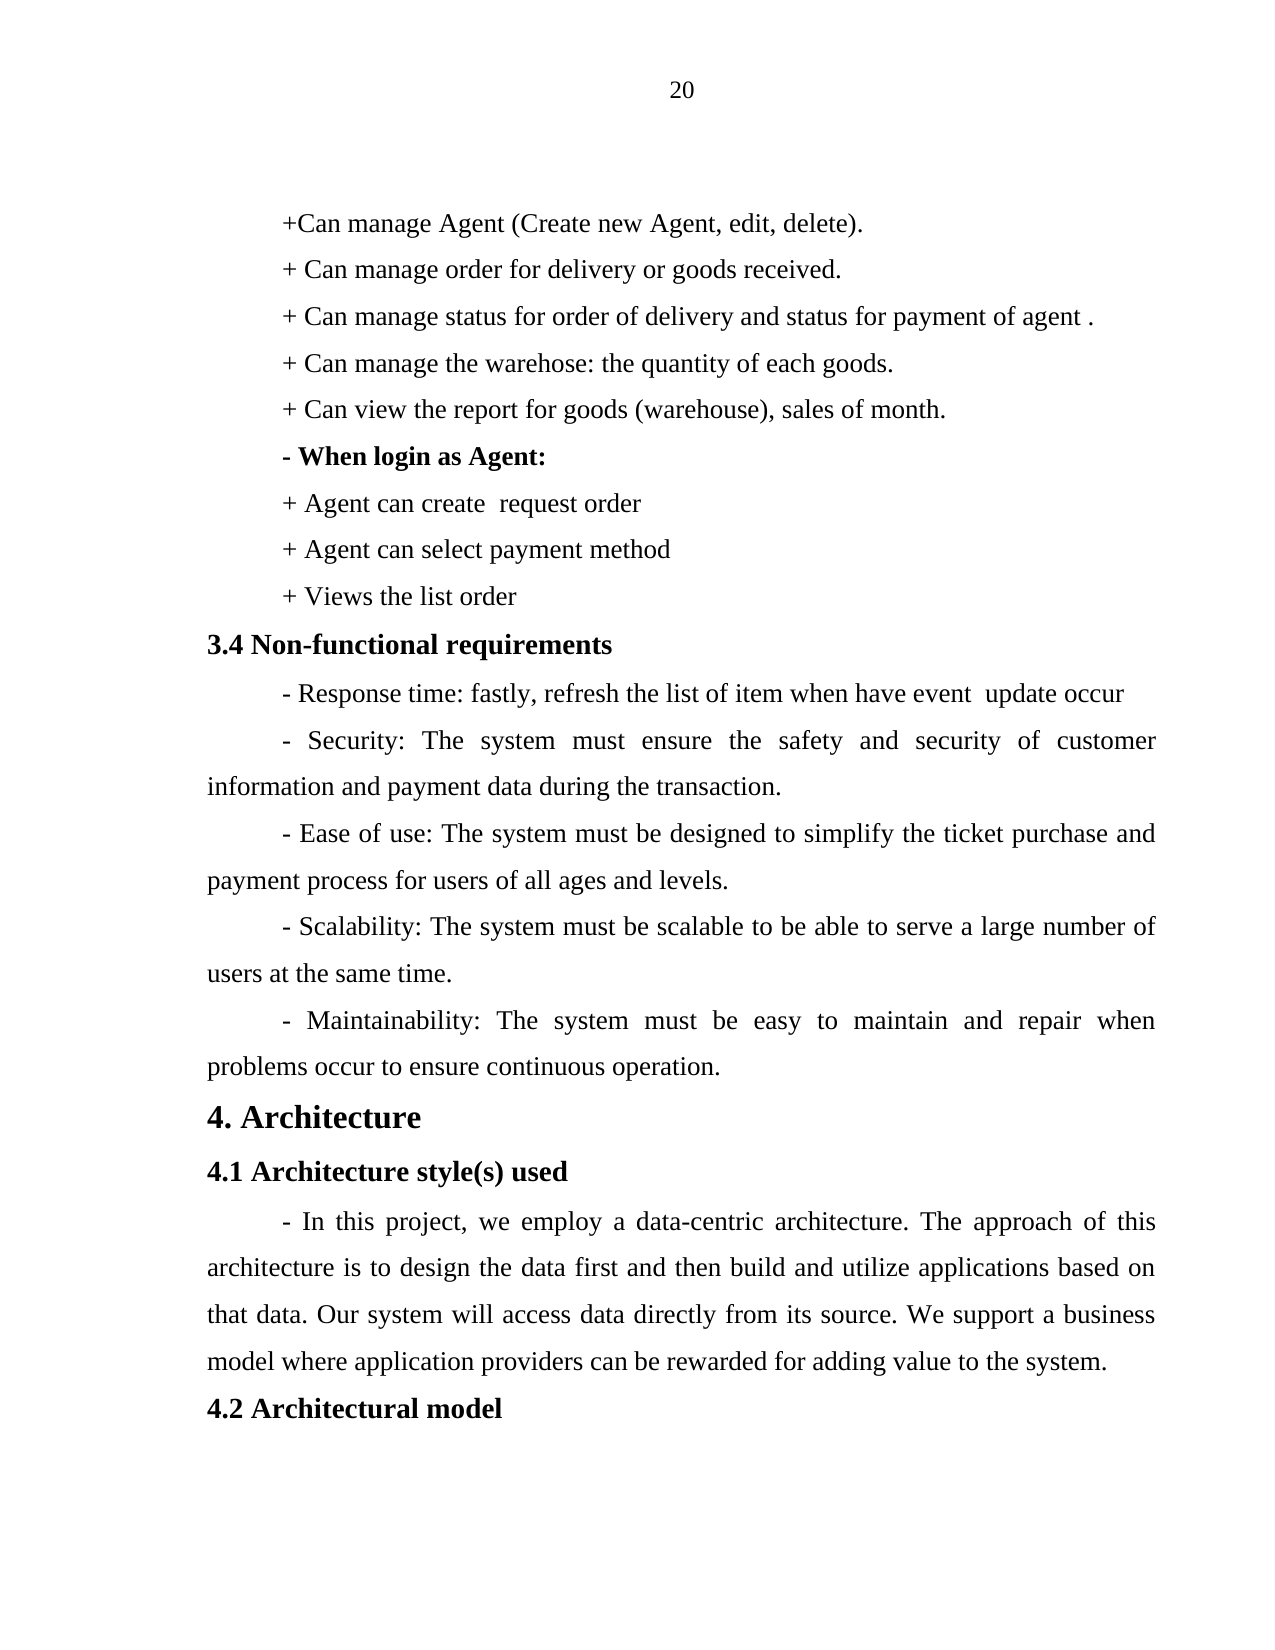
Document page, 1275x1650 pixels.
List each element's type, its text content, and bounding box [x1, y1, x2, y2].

text - Ease of use: The system must be designed to simplify the ticket purchase and payment process for users of all ages and levels. [207, 817, 1157, 895]
text - Maintainability: The system must be easy to maintain and repair when problems occur to ensure continuous operation. [207, 1004, 1157, 1082]
text + Can manage status for order of delivery and status for payment of agent . [207, 300, 1157, 331]
text + Can view the report for goods (warehouse), sales of month. [207, 393, 1157, 424]
text + Can manage order for delivery or goods received. [207, 253, 1157, 284]
text 3.4 Non-functional requirements [207, 627, 1157, 660]
text - Scalability: The system must be scalable to be able to serve a large number of users at the same time. [207, 910, 1157, 988]
text 4.2 Architectural model [207, 1392, 1157, 1425]
text - Security: The system must ensure the safety and security of customer information and payment data during the transaction. [207, 724, 1157, 802]
text 4.1 Architecture style(s) used [207, 1154, 1157, 1188]
text - In this project, we employ a data-centric architecture. The approach of this architecture is to design the data first and then build and utilize applications based on that data. Our system will access data directly from its source. We support a business model where application providers can be rewarded for adding value to the system. [207, 1205, 1157, 1376]
text - When login as Agent: [207, 440, 1157, 471]
text +Can manage Agent (Create new Agent, edit, delete). [207, 207, 1157, 238]
text + Agent can create request order [207, 487, 1157, 518]
text + Can manage the warehose: the quantity of each goods. [207, 347, 1157, 378]
text + Agent can select payment method [207, 533, 1157, 564]
text - Response time: fastly, refresh the list of item when have event update occur [207, 677, 1157, 708]
text + Views the list order [207, 580, 1157, 611]
text 4. Architecture [207, 1097, 1157, 1135]
